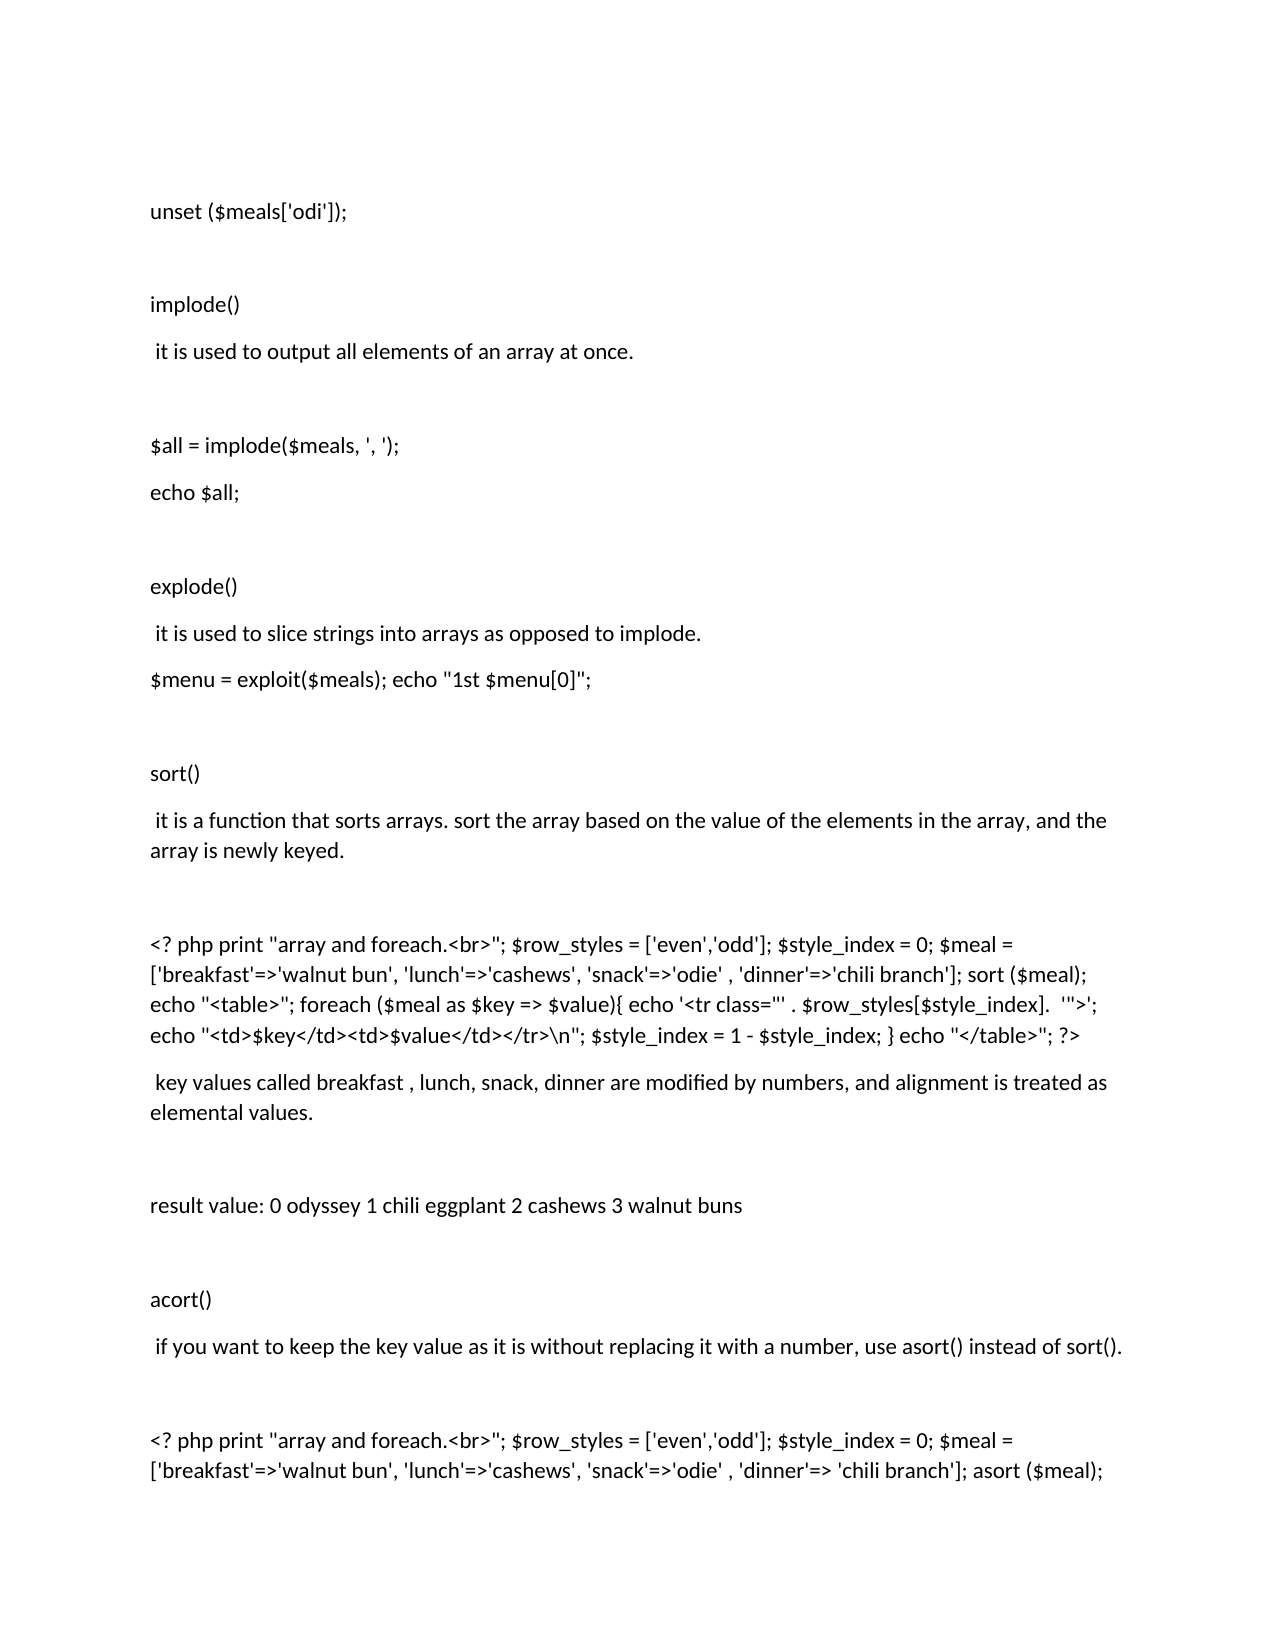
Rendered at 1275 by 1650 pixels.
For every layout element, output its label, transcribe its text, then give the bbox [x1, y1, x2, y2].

text sort() [150, 759, 1125, 787]
text result value: 0 odyssey 1 chili eggplant 2 cashews 3 walnut buns [150, 1192, 1125, 1220]
text implode() [150, 291, 1125, 319]
text $menu = exploit($meals); echo "1st $menu[0]"; [150, 666, 1125, 694]
text $all = implode($meals, ', '); [150, 431, 1125, 459]
text <? php print "array and foreach.<br>"; $row_styles = ['even','odd']; $style_index = 0; $meal = ['breakfast'=>'walnut bun', 'lunch'=>'cashews', 'snack'=>'odie' , 'dinner'=>'chili branch']; sort ($meal); echo "<table>"; foreach ($meal as $key => $value){ echo '<tr class="' . $row_styles[$style_index]. '">'; echo "<td>$key</td><td>$value</td></tr>\n"; $style_index = 1 - $style_index; } echo "</table>"; ?> [150, 930, 1125, 1049]
text it is used to output all elements of an array at once. [150, 337, 1125, 366]
text key values called breakfast , lunch, snack, dinner are modified by numbers, and alignment is treated as elemental values. [150, 1068, 1125, 1126]
text it is a function that sorts arrays. sort the array based on the value of the elements in the array, and the array is newly keyed. [150, 806, 1125, 864]
text explode() [150, 572, 1125, 600]
text acort() [150, 1285, 1125, 1313]
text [150, 1426, 1125, 1484]
text it is used to slice strings into arrays as opposed to implode. [150, 619, 1125, 647]
text if you want to keep the key value as it is without replacing it with a number, use asort() instead of sort(). [150, 1332, 1125, 1360]
text unset ($meals['odi']); [150, 197, 1125, 225]
text echo $all; [150, 478, 1125, 506]
